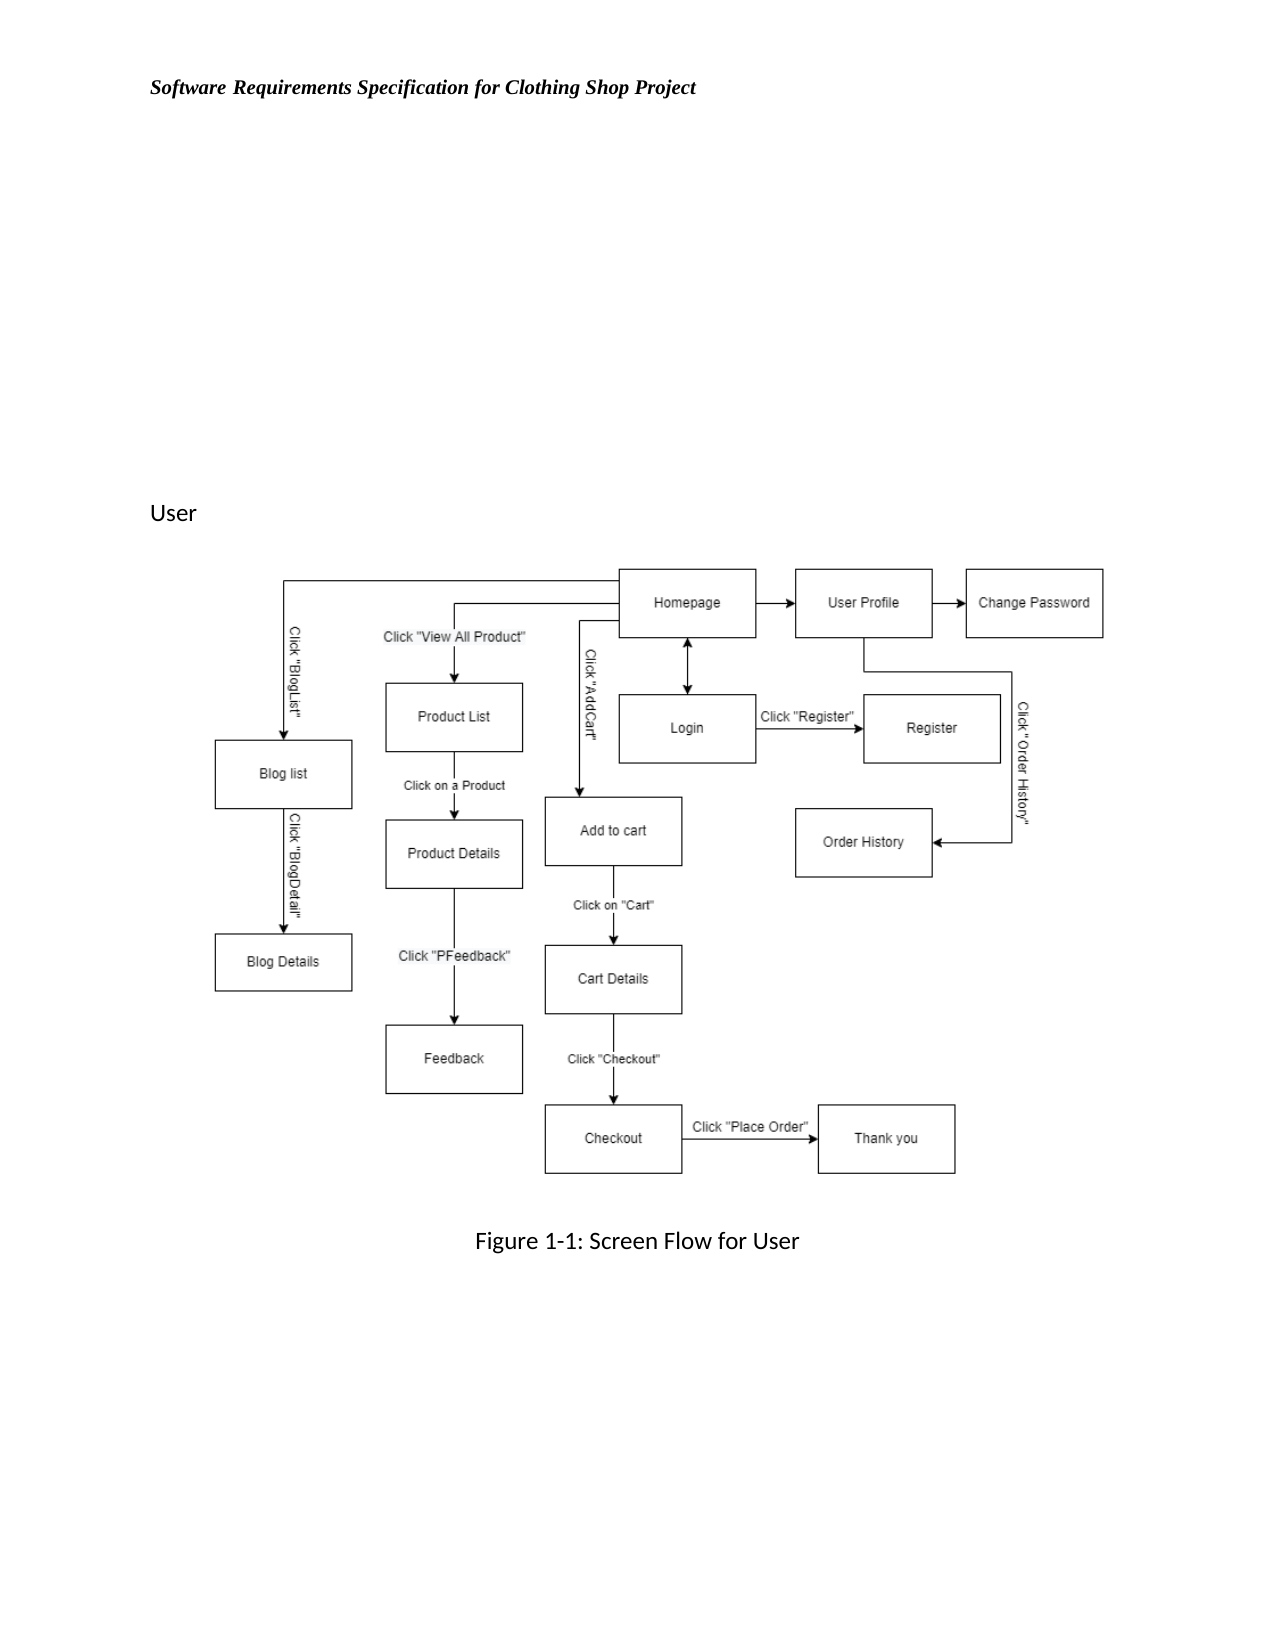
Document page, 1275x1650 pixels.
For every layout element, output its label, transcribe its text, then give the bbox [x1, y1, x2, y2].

text Figure 1-1: Screen Flow for User [150, 1225, 1125, 1256]
picture [150, 546, 1124, 1207]
text User [150, 497, 1125, 528]
